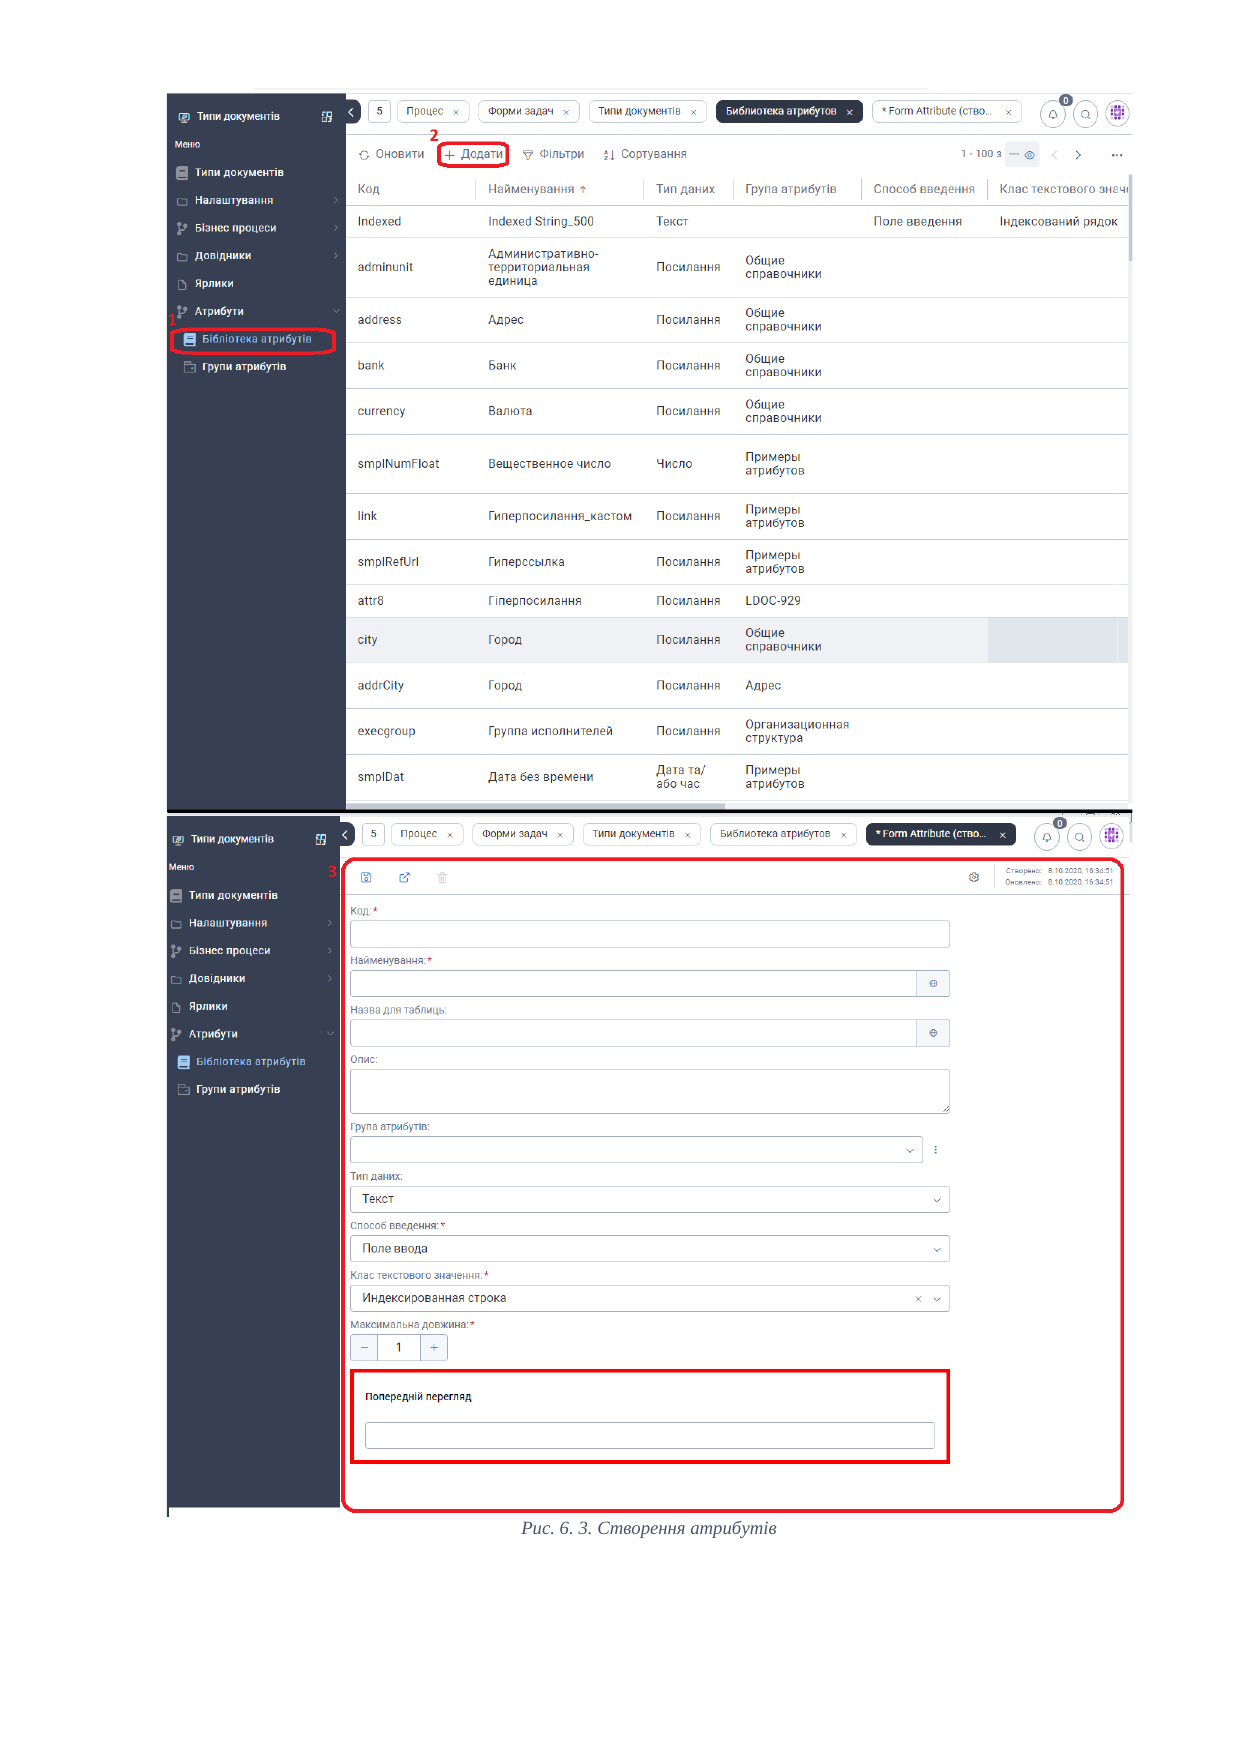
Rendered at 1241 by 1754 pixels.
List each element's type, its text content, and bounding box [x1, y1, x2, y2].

picture [166, 88, 1133, 1517]
text Рис. 6. 3. Створення атрибутів [148, 1517, 1152, 1538]
